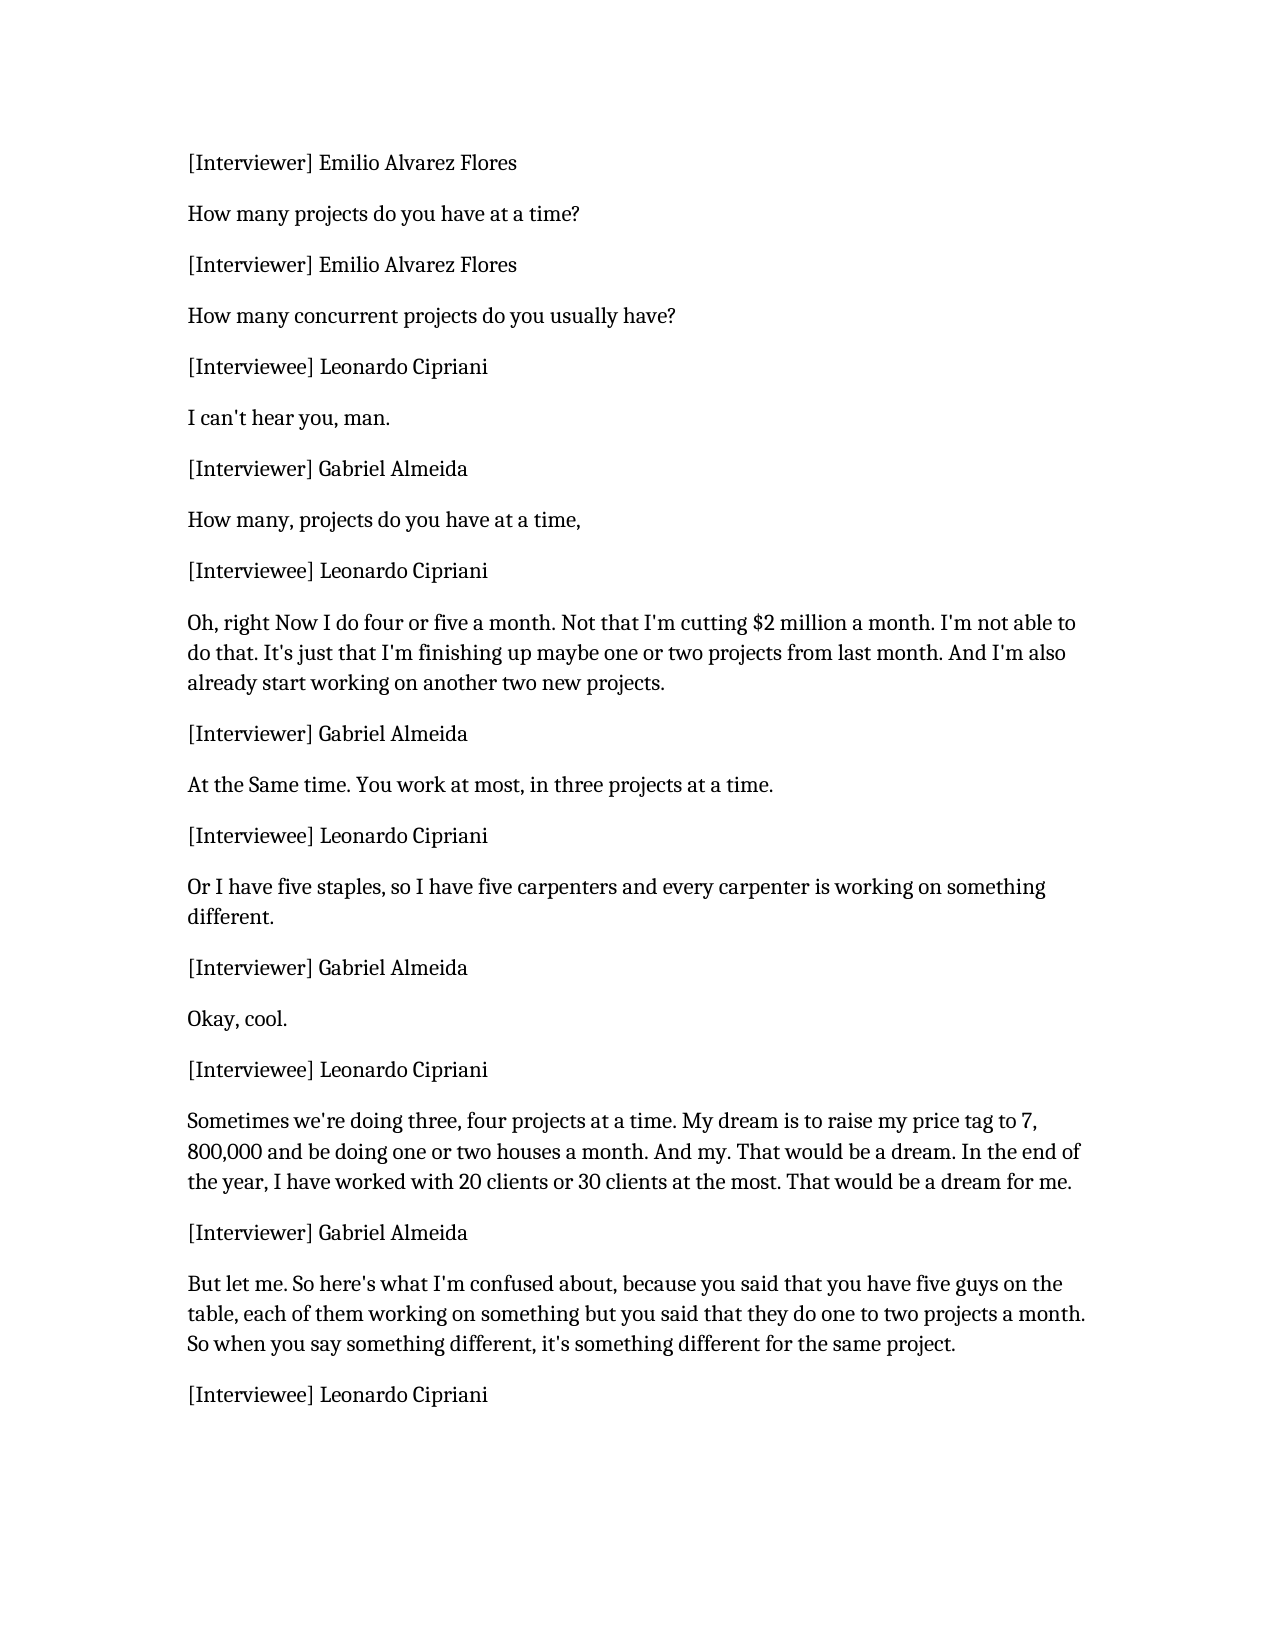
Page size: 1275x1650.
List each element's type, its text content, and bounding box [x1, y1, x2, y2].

text How many projects do you have at a time? [187, 201, 1087, 227]
text [Interviewee] Leonardo Cipriani [187, 823, 1087, 849]
text [Interviewer] Gabriel Almeida [187, 456, 1087, 483]
text [Interviewer] Gabriel Almeida [187, 1220, 1087, 1246]
text [Interviewer] Emilio Alvarez Flores [187, 150, 1087, 176]
text Or I have five staples, so I have five carpenters and every carpenter is working on something different. [187, 874, 1087, 931]
text How many, projects do you have at a time, [187, 507, 1087, 534]
text [Interviewee] Leonardo Cipriani [187, 1057, 1087, 1084]
text [Interviewee] Leonardo Cipriani [187, 354, 1087, 381]
text I can't hear you, man. [187, 405, 1087, 432]
text [Interviewer] Gabriel Almeida [187, 955, 1087, 982]
text Okay, cool. [187, 1006, 1087, 1033]
text [Interviewee] Leonardo Cipriani [187, 1382, 1087, 1409]
text But let me. So here's what I'm confused about, because you said that you have five guys on the table, each of them working on something but you said that they do one to two projects a month. So when you say something different, it's something different for the same project. [187, 1271, 1087, 1358]
text [Interviewee] Leonardo Cipriani [187, 558, 1087, 585]
text At the Same time. You work at most, in three projects at a time. [187, 772, 1087, 798]
text [Interviewer] Emilio Alvarez Flores [187, 252, 1087, 278]
text How many concurrent projects do you usually have? [187, 303, 1087, 329]
text [Interviewer] Gabriel Almeida [187, 721, 1087, 747]
text Oh, right Now I do four or five a month. Not that I'm cutting $2 million a month. I'm not able to do that. It's just that I'm finishing up maybe one or two projects from last month. And I'm also already start working on another two new projects. [187, 609, 1087, 696]
